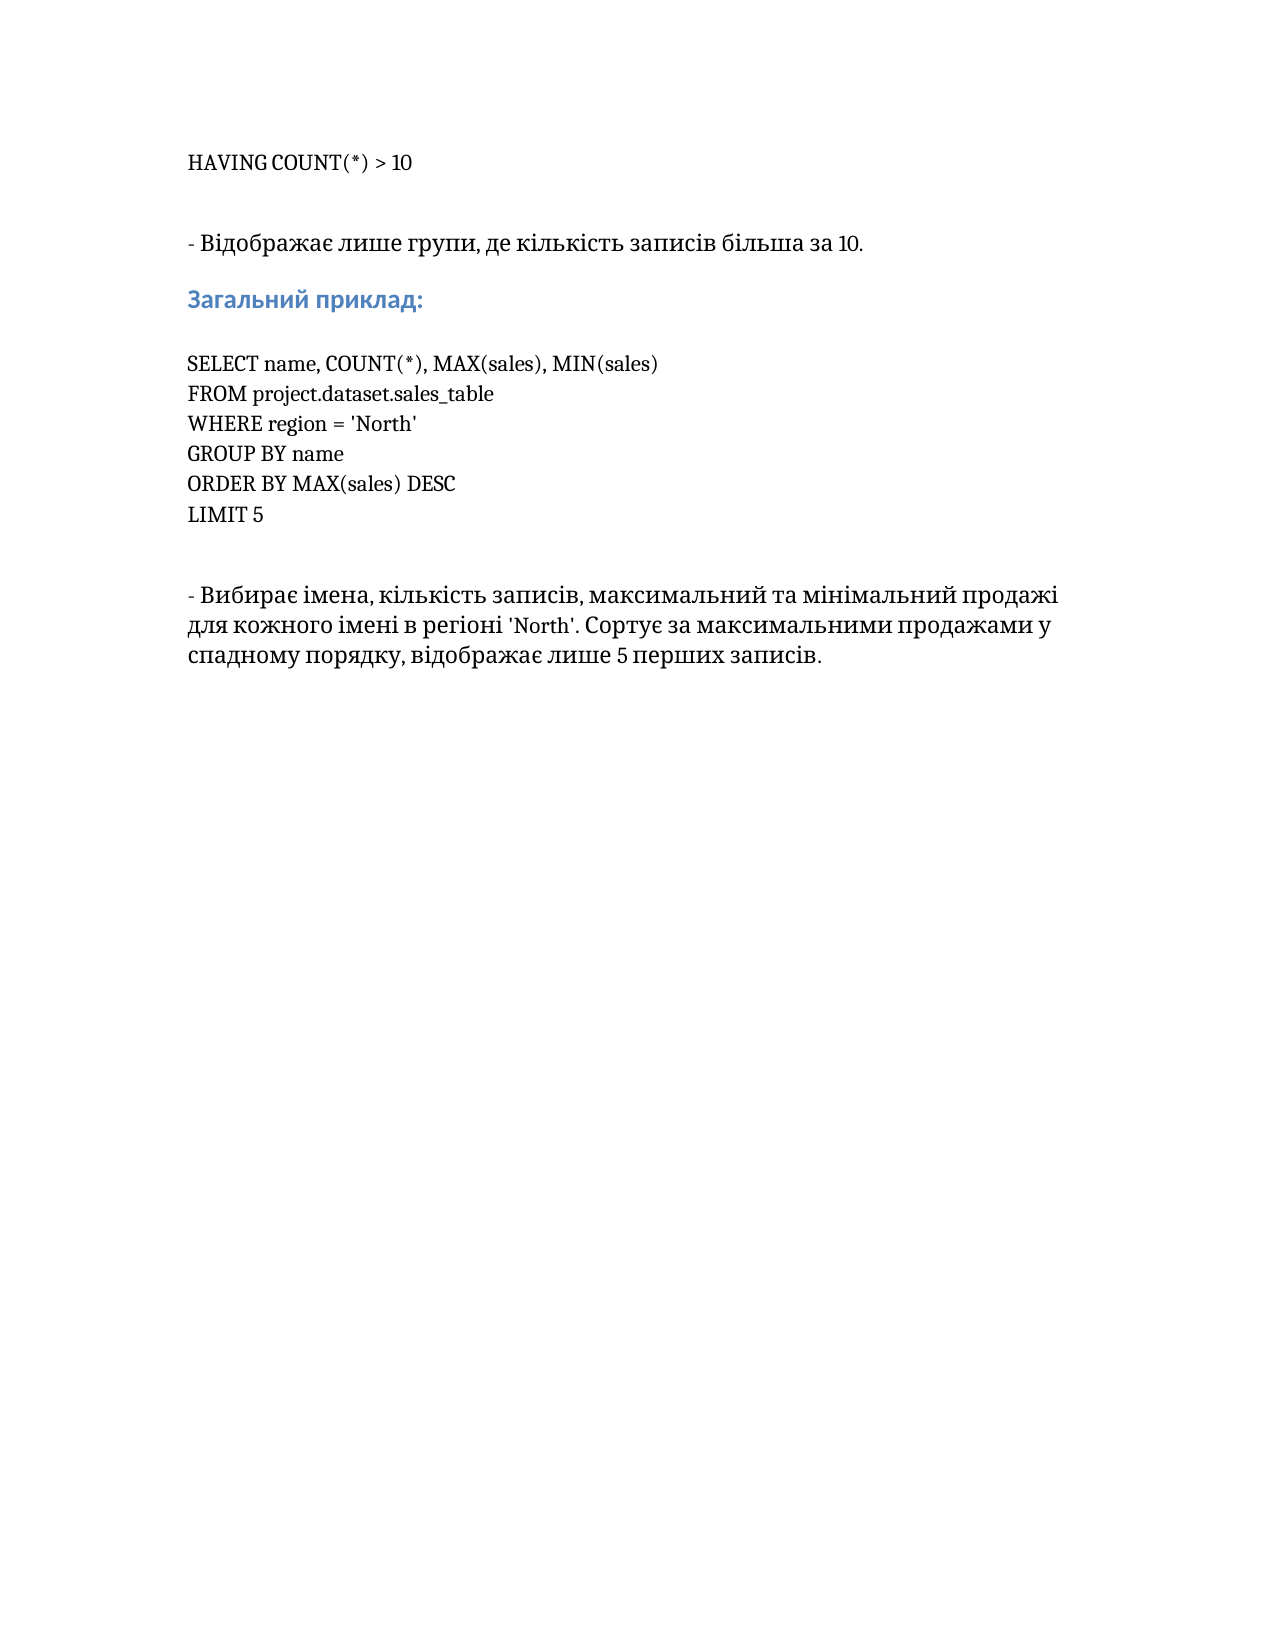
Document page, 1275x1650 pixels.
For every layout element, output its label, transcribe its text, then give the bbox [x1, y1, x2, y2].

text - Вибирає імена, кількість записів, максимальний та мінімальний продажі для кожного імені в регіоні 'North'. Сортує за максимальними продажами у спадному порядку, відображає лише 5 перших записів. [187, 583, 1087, 669]
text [187, 150, 1087, 207]
text SELECT name, COUNT(*), MAX(sales), MIN(sales) FROM project.dataset.sales_table WHERE region = 'North' GROUP BY name ORDER BY MAX(sales) DESC LIMIT 5 [187, 320, 1087, 558]
subtitle Загальний приклад: [187, 282, 1087, 315]
text - Відображає лише групи, де кількість записів більша за 10. [187, 231, 1087, 258]
